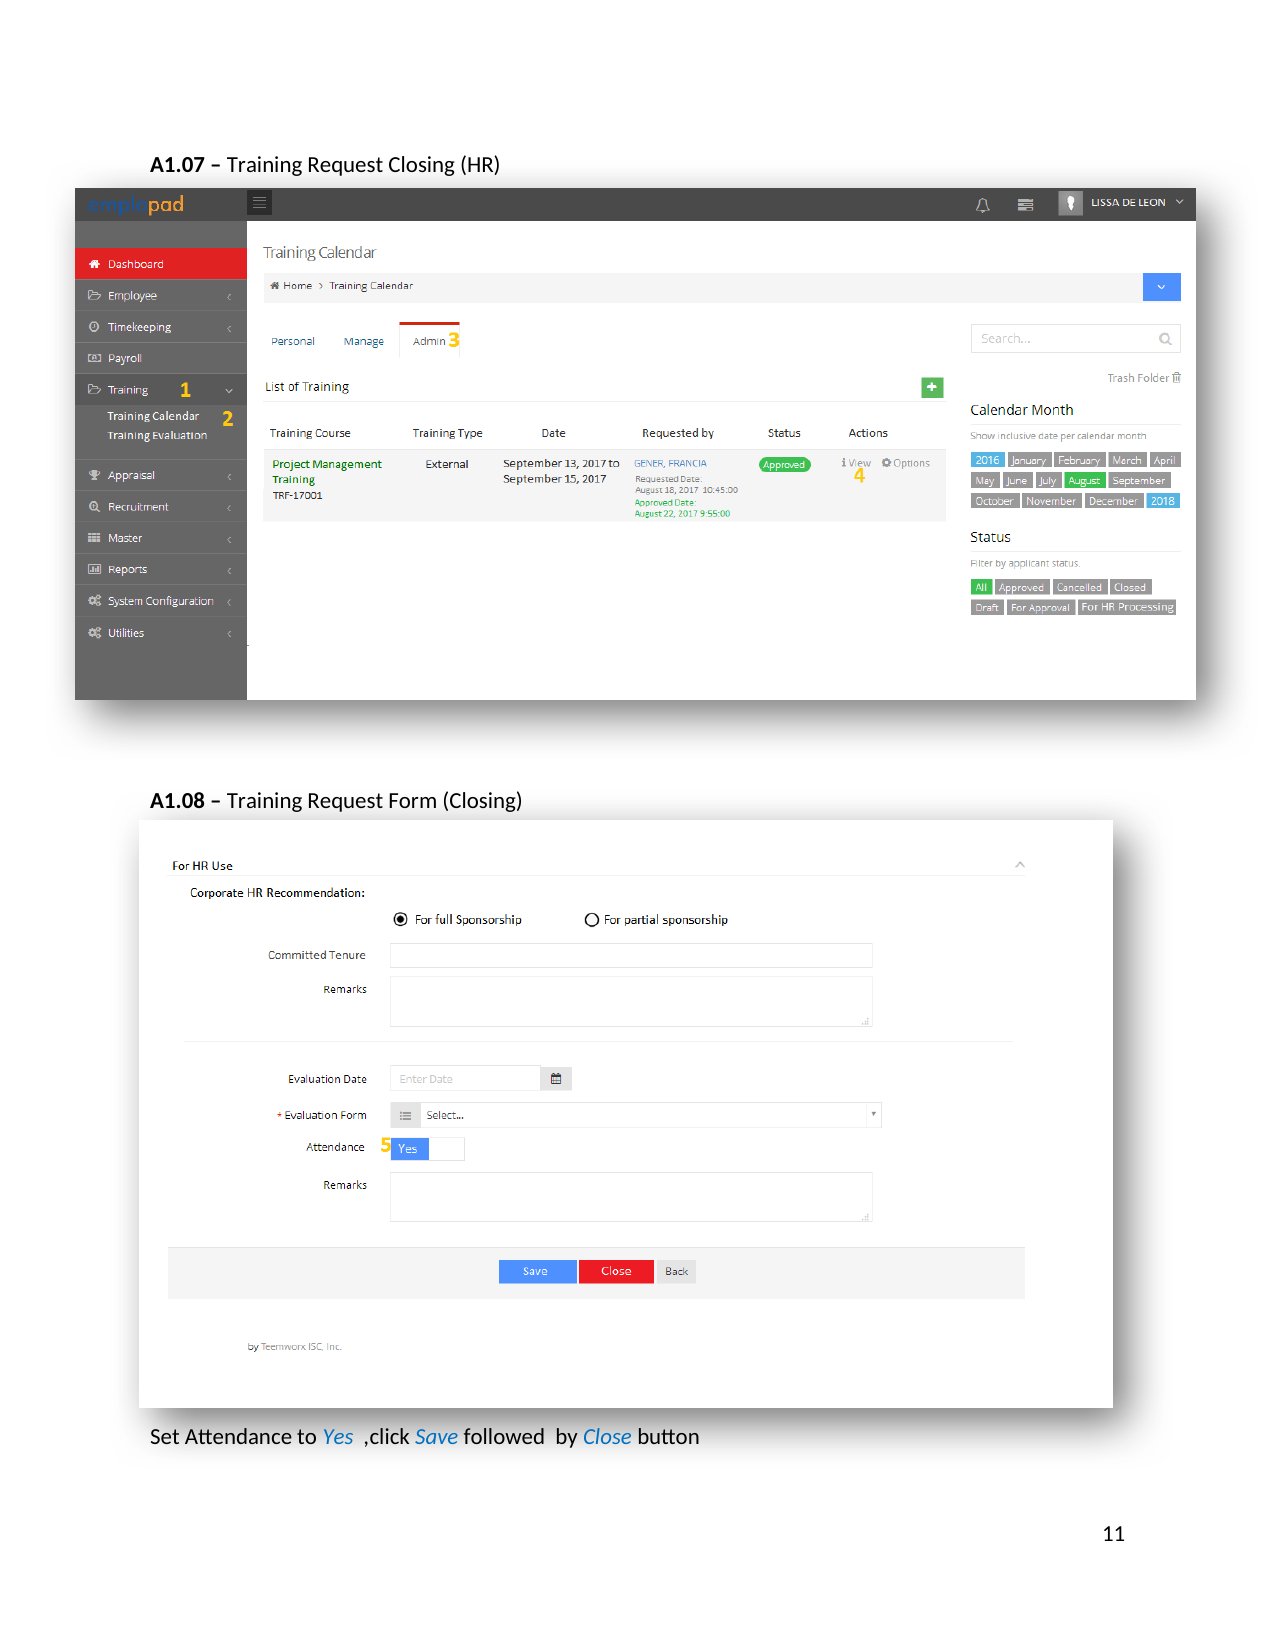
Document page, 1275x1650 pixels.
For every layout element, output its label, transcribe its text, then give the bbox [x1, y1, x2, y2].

text Set Attendance to Yes ,click Save followed by Close button [150, 1422, 1125, 1451]
text A1.08 – Training Request Form (Closing) [150, 786, 1125, 814]
picture [139, 820, 1113, 1408]
text A1.07 – Training Request Closing (HR) [150, 150, 1125, 178]
picture [75, 188, 1196, 700]
